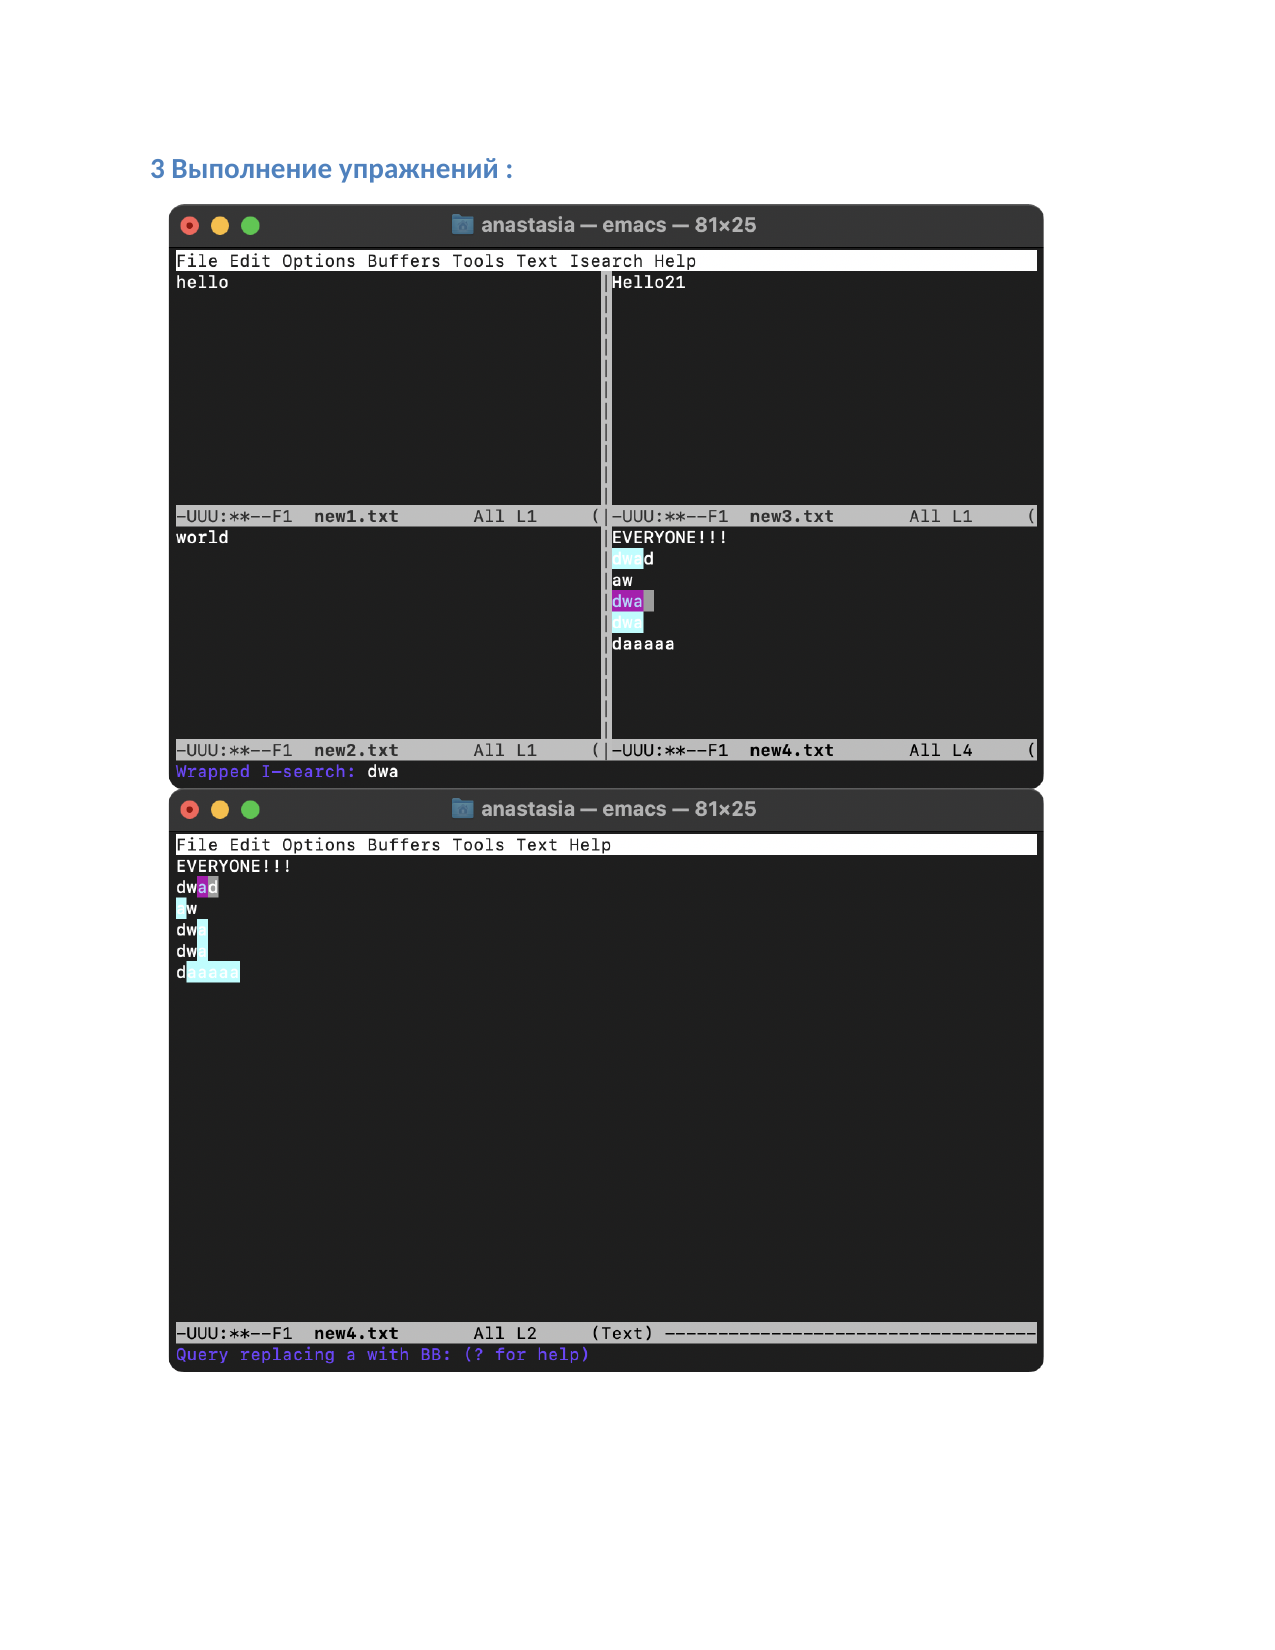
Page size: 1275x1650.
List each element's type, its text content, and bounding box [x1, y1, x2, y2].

picture [168, 204, 1044, 1372]
subtitle 3 Выполнение упражнений : [150, 150, 1125, 186]
